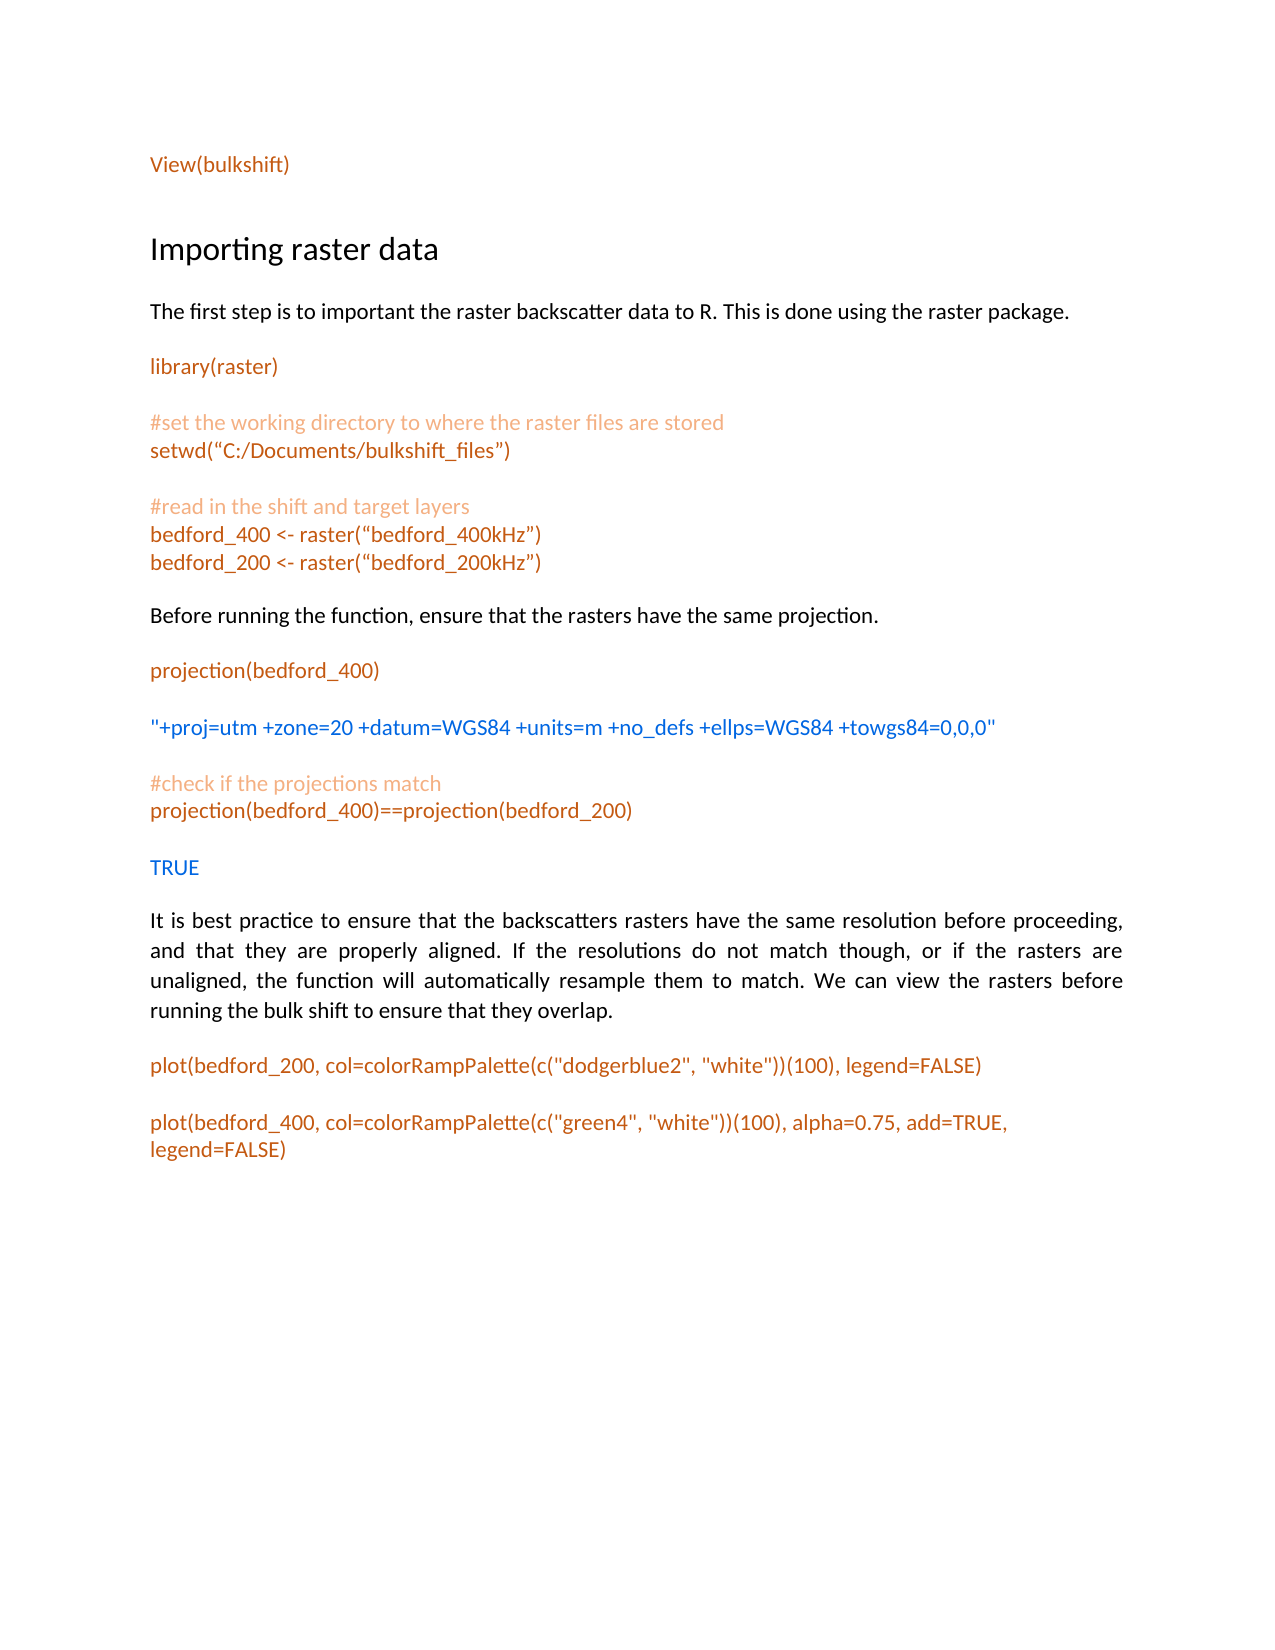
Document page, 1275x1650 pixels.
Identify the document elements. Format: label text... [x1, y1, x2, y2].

text The first step is to important the raster backscatter data to R. This is done using the raster package. [150, 297, 1125, 325]
text #set the working directory to where the raster files are stored [150, 408, 1125, 436]
text Before running the function, ensure that the rasters have the same projection. [150, 601, 1125, 629]
text plot(bedford_400, col=colorRampPalette(c("green4", "white"))(100), alpha=0.75, add=TRUE, legend=FALSE) [150, 1108, 1125, 1164]
text "+proj=utm +zone=20 +datum=WGS84 +units=m +no_defs +ellps=WGS84 +towgs84=0,0,0" [150, 713, 1125, 741]
text bedford_200 <- raster(“bedford_200kHz”) [150, 548, 1125, 576]
text projection(bedford_400)==projection(bedford_200) [150, 797, 1125, 825]
text #read in the shift and target layers [150, 492, 1125, 520]
text setwd(“C:/Documents/bulkshift_files”) [150, 436, 1125, 464]
text It is best practice to ensure that the backscatters rasters have the same resolution before proceeding, and that they are properly aligned. If the resolutions do not match though, or if the rasters are unaligned, the function will automatically resample them to match. We can view the rasters before running the bulk shift to ensure that they overlap. [150, 906, 1125, 1024]
text library(raster) [150, 352, 1125, 380]
text #check if the projections match [150, 769, 1125, 797]
text projection(bedford_400) [150, 657, 1125, 684]
text TRUE [150, 853, 1125, 881]
text plot(bedford_200, col=colorRampPalette(c("dodgerblue2", "white"))(100), legend=FALSE) [150, 1052, 1125, 1079]
text View(bulkshift) [150, 150, 1125, 178]
text bedford_400 <- raster(“bedford_400kHz”) [150, 520, 1125, 548]
subtitle Importing raster data [150, 228, 1125, 269]
